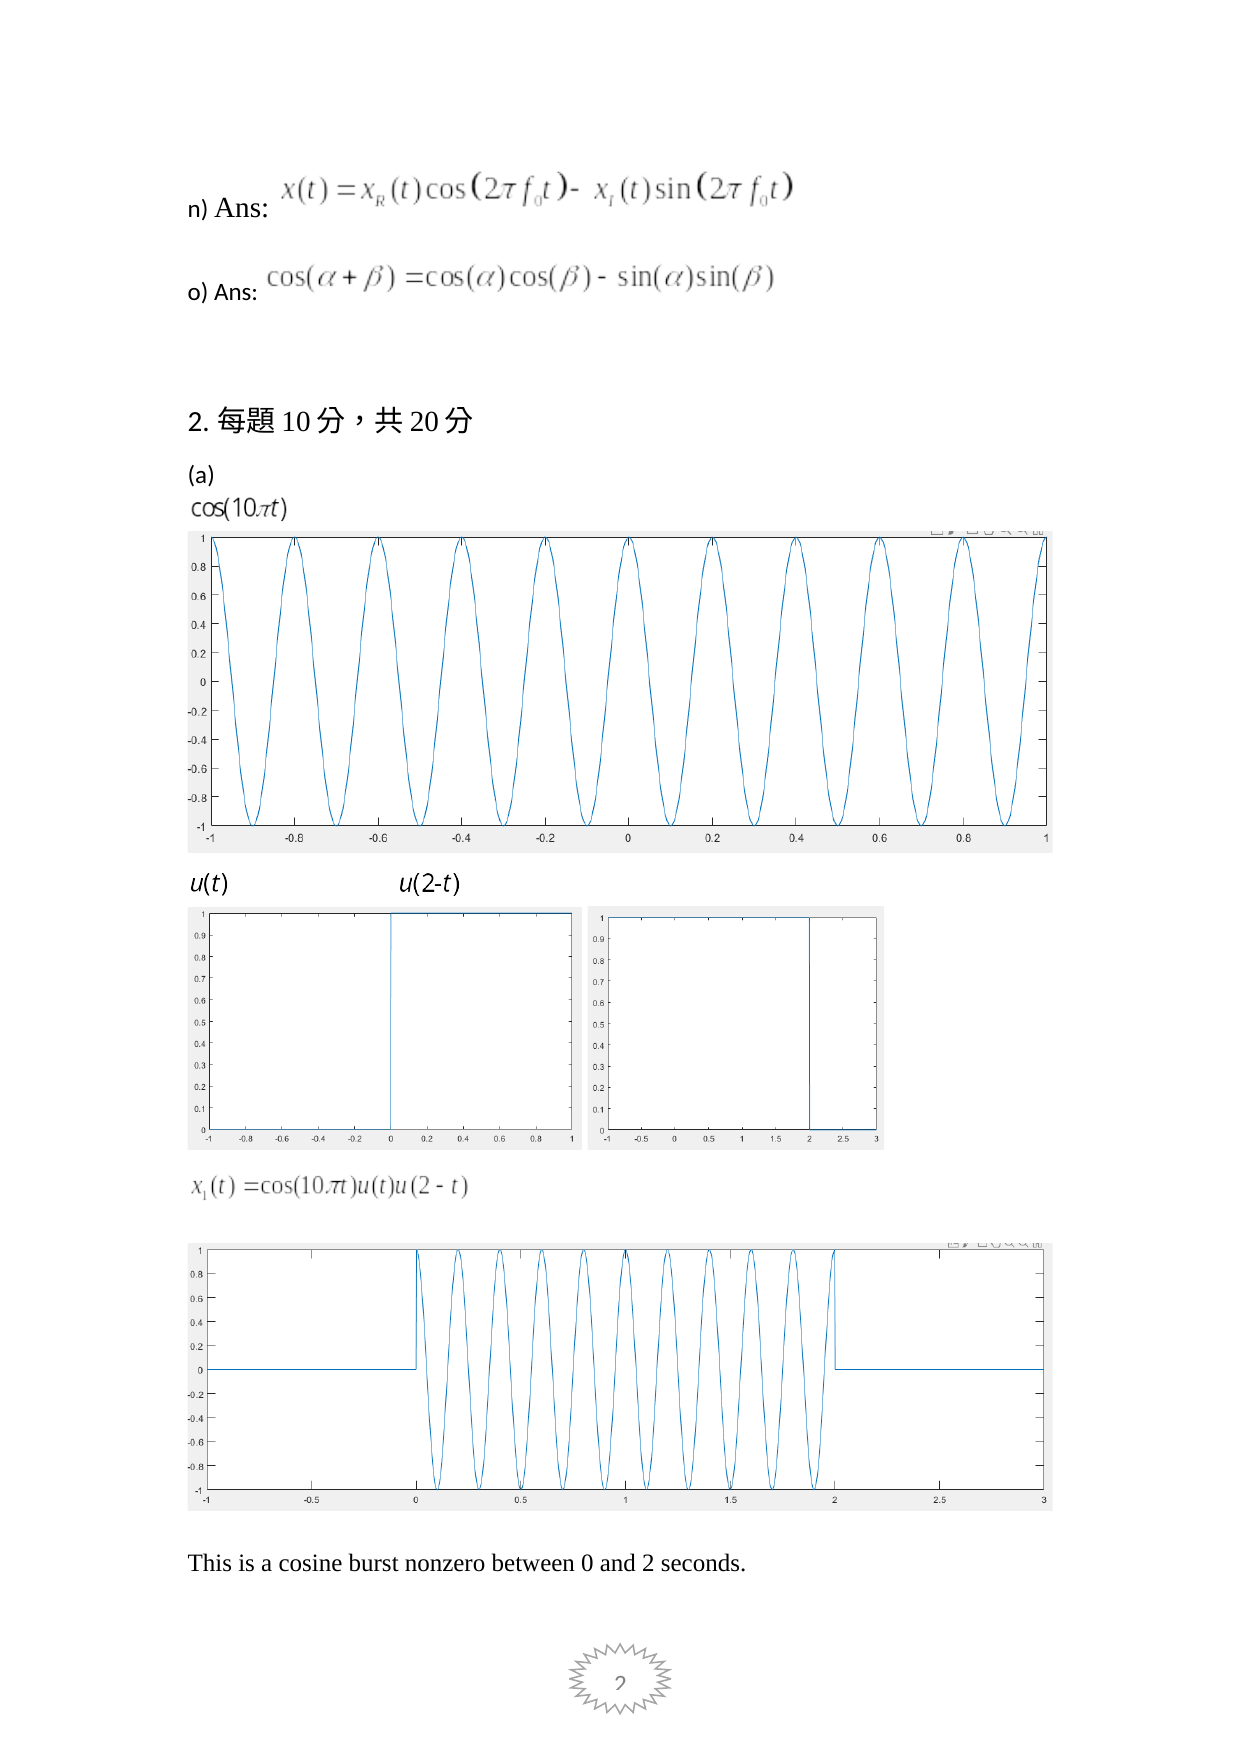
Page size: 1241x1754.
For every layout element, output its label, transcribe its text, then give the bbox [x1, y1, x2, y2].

text n) Ans: [187, 164, 1053, 223]
picture [187, 1243, 1053, 1511]
picture [187, 531, 1053, 853]
text 2. 每題10分，共20分 [187, 381, 1053, 456]
picture [187, 907, 582, 1150]
text (a) [187, 456, 1053, 494]
text This is a cosine burst nonzero between 0 and 2 seconds. [187, 1544, 1053, 1581]
picture [587, 906, 885, 1150]
text o) Ans: [187, 261, 1053, 306]
